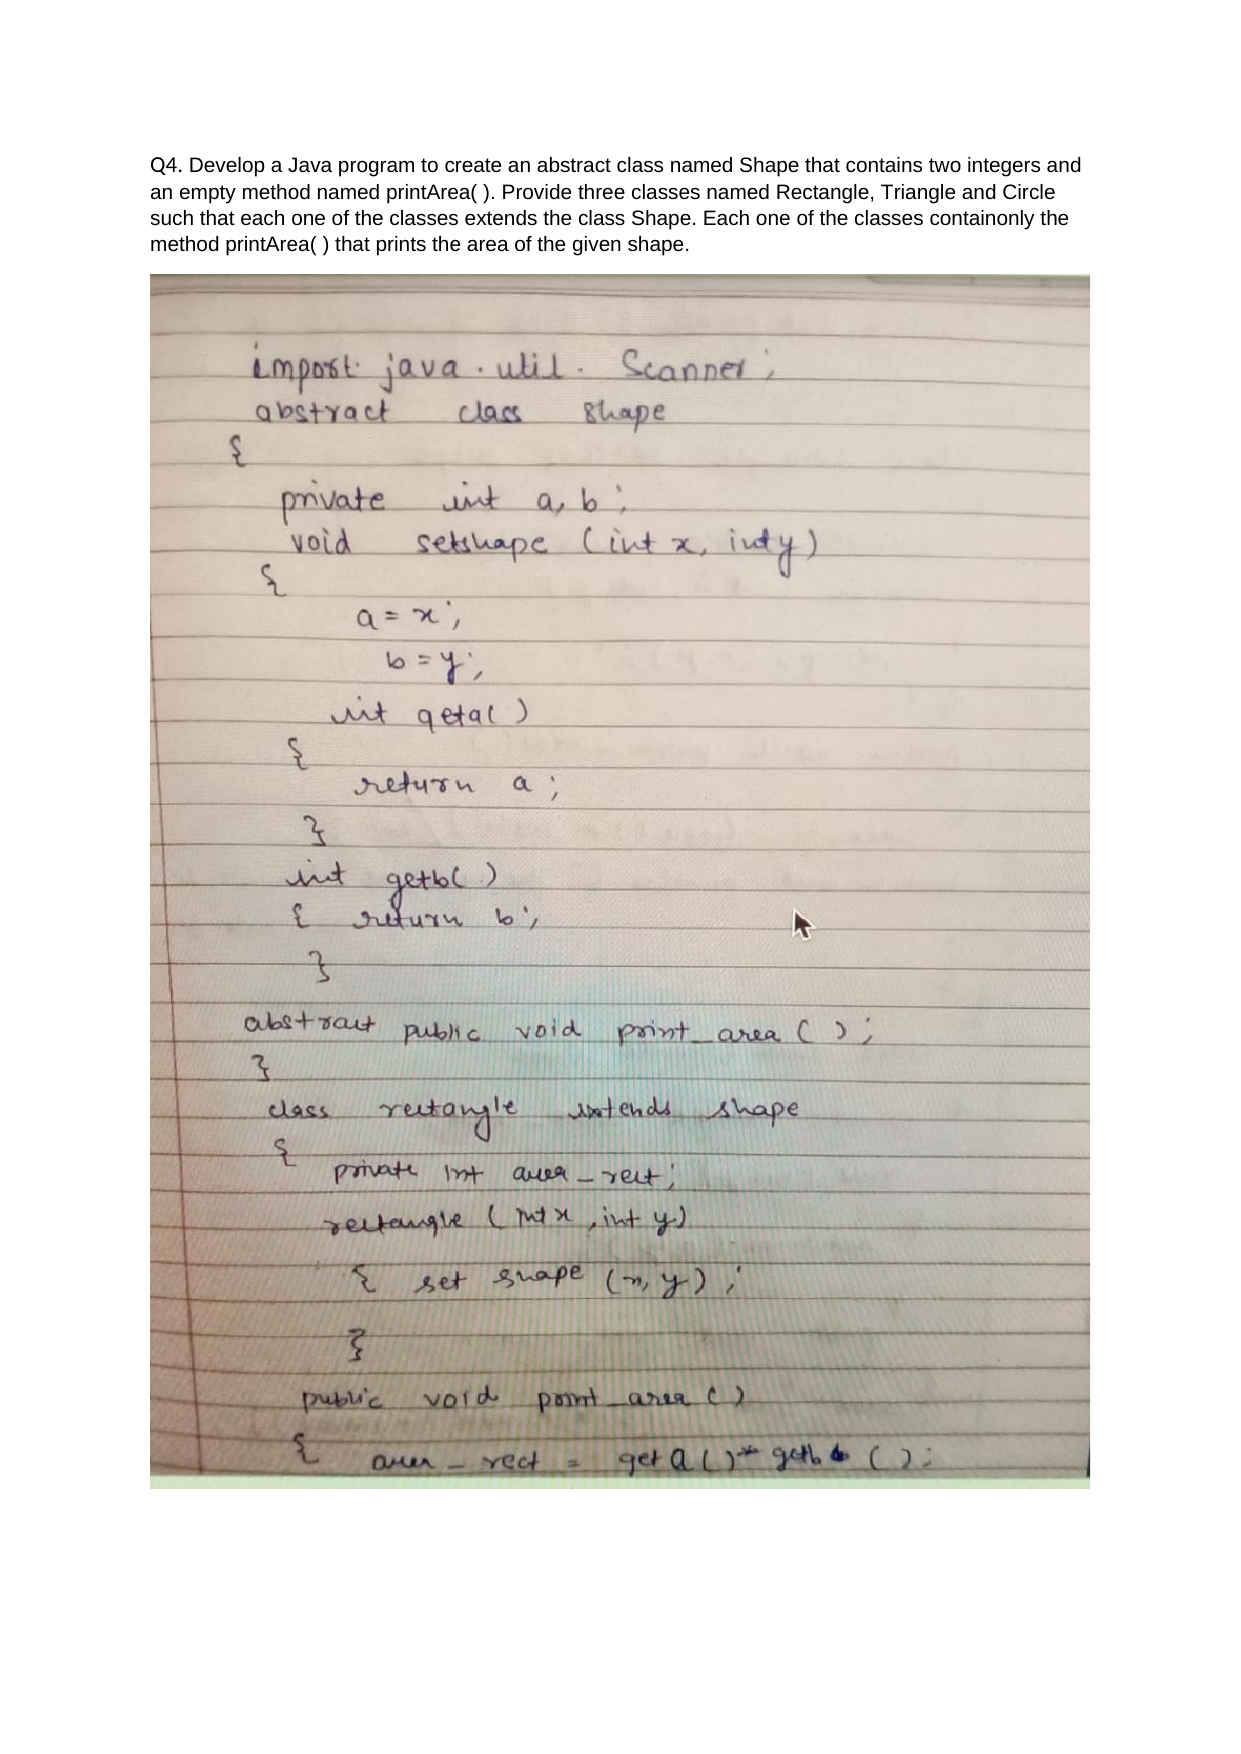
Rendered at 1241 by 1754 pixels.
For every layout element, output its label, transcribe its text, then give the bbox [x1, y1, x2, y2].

picture [150, 274, 1091, 1489]
text Q4. Develop a Java program to create an abstract class named Shape that contains two integers and an empty method named printArea( ). Provide three classes named Rectangle, Triangle and Circle such that each one of the classes extends the class Shape. Each one of the classes containonly the method printArea( ) that prints the area of the given shape. [150, 150, 1090, 256]
